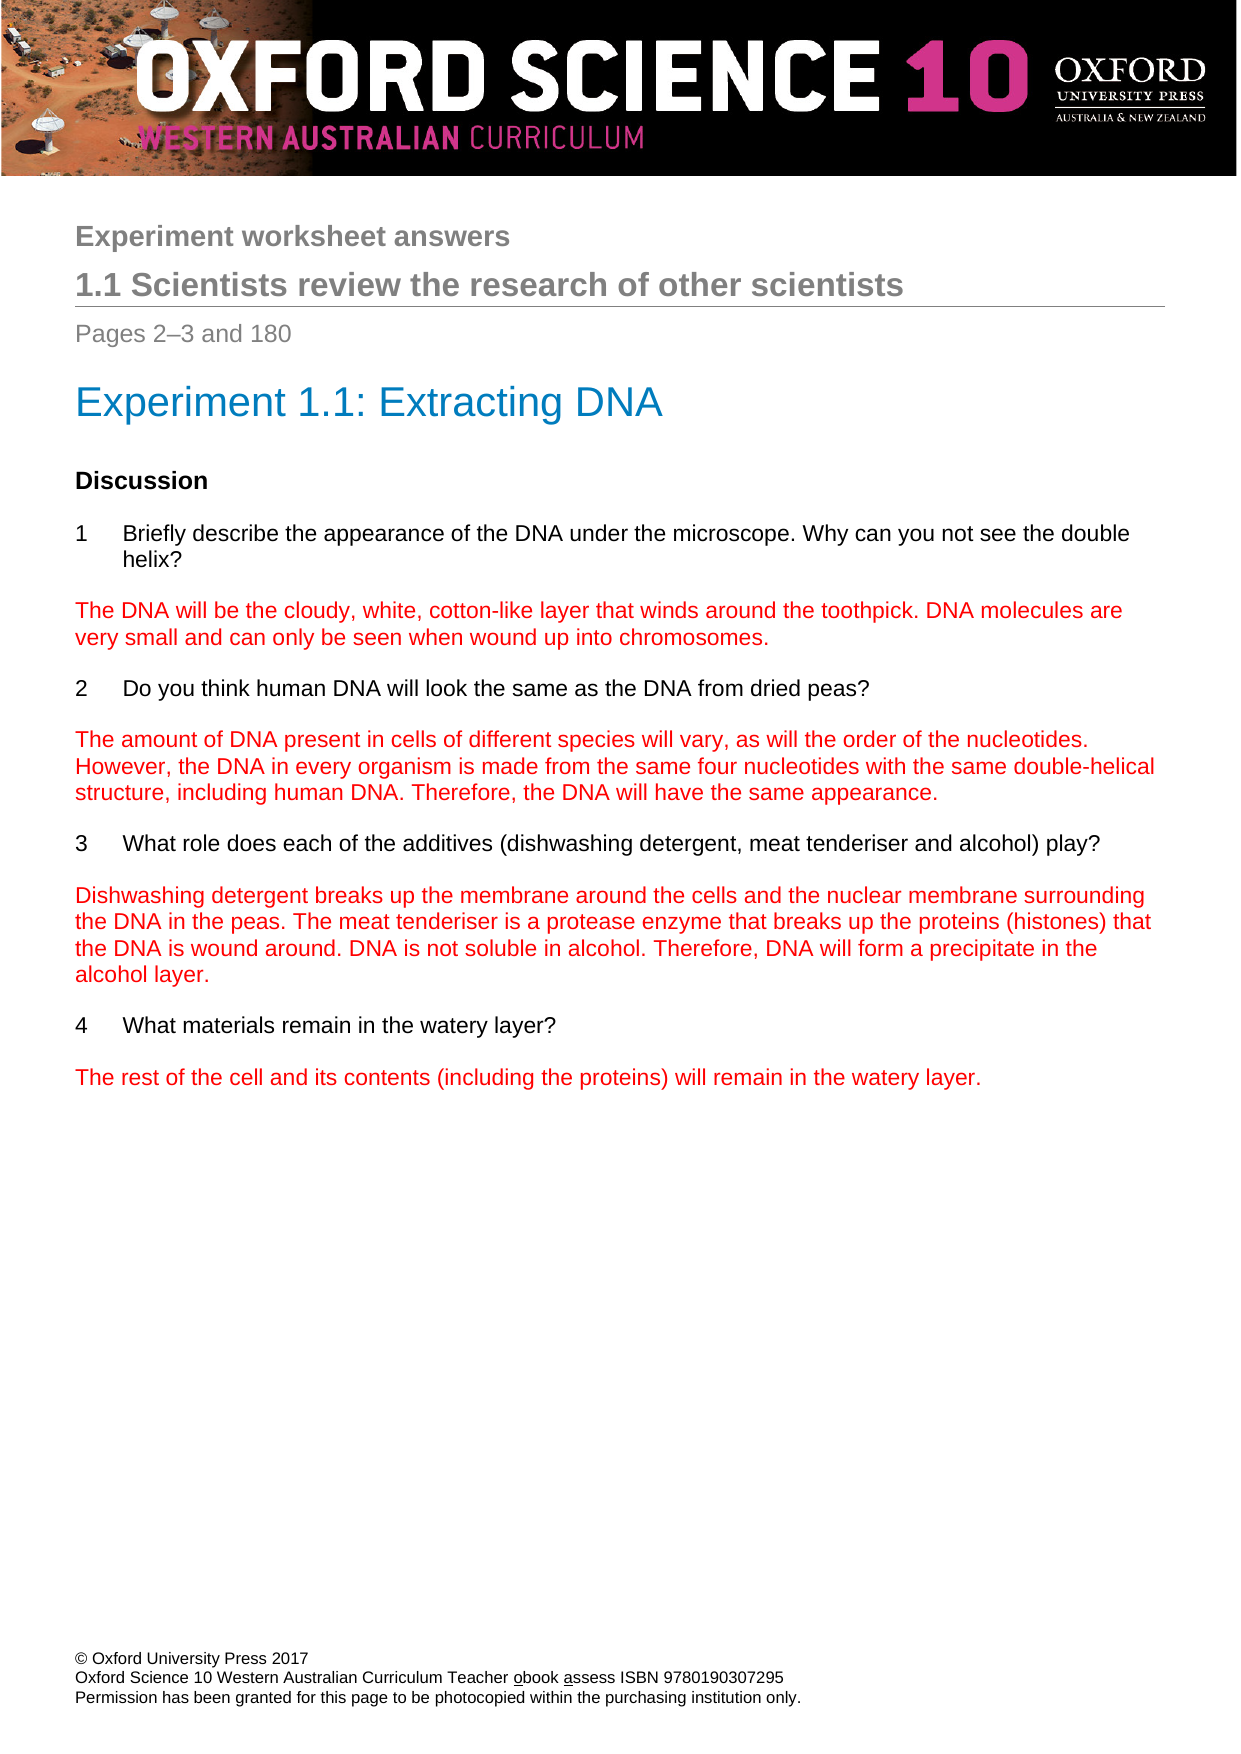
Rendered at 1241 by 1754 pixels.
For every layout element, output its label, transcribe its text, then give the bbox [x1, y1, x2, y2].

list 1 Briefly describe the appearance of the DNA under the microscope. Why can you not see the double helix? [75, 519, 1165, 572]
text Dishwashing detergent breaks up the membrane around the cells and the nuclear membrane surrounding the DNA in the peas. The meat tenderiser is a protease enzyme that breaks up the proteins (histones) that the DNA is wound around. DNA is not soluble in alcohol. Therefore, DNA will form a precipitate in the alcohol layer. [75, 882, 1165, 987]
text 1.1 Scientists review the research of other scientists [75, 265, 1165, 306]
text Pages 2–3 and 180 [75, 319, 1165, 348]
list 2 Do you think human DNA will look the same as the DNA from dried peas? [75, 675, 1165, 701]
text The amount of DNA present in cells of different species will vary, as will the order of the nucleotides. However, the DNA in every organism is made from the same four nucleotides with the same double-helical structure, including human DNA. Therefore, the DNA will have the same appearance. [75, 726, 1165, 805]
list 3 What role does each of the additives (dishwashing detergent, meat tenderiser and alcohol) play? [75, 830, 1165, 857]
text Experiment 1.1: Extracting DNA [75, 377, 1165, 425]
text Discussion [75, 466, 1165, 494]
text The DNA will be the cloudy, white, cotton-like layer that winds around the toothpick. DNA molecules are very small and can only be seen when wound up into chromosomes. [75, 597, 1165, 650]
list 4 What materials remain in the watery layer? [75, 1012, 1165, 1038]
text Experiment worksheet answers [75, 219, 1165, 253]
text The rest of the cell and its contents (including the proteins) will remain in the watery layer. [75, 1063, 1165, 1090]
picture [0, 0, 1236, 175]
